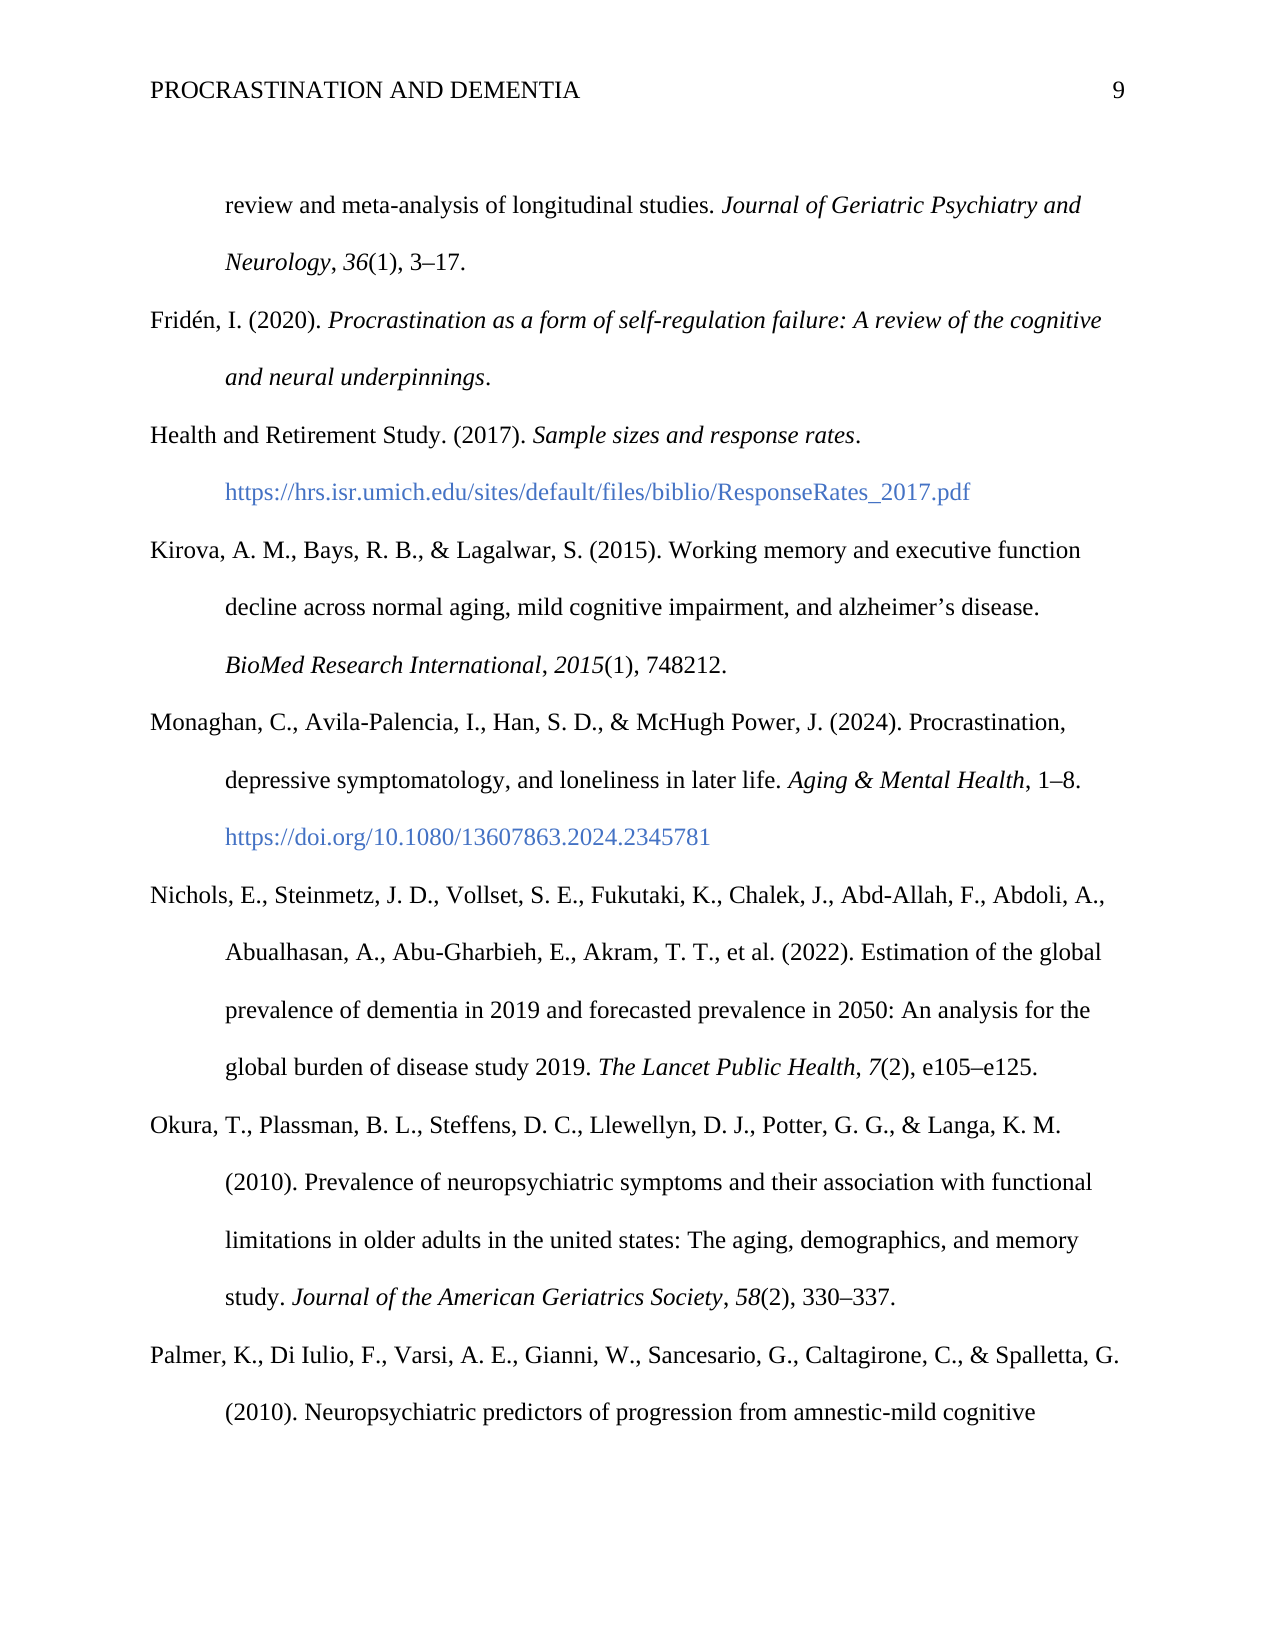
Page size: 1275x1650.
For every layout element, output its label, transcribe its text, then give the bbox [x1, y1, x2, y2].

text Health and Retirement Study. (2017). Sample sizes and response rates. https://hrs.isr.umich.edu/sites/default/files/biblio/ResponseRates_2017.pdf [150, 420, 1125, 506]
text Monaghan, C., Avila-Palencia, I., Han, S. D., & McHugh Power, J. (2024). Procrastination, depressive symptomatology, and loneliness in later life. Aging & Mental Health, 1–8. https://doi.org/10.1080/13607863.2024.2345781 [150, 707, 1125, 851]
text Fridén, I. (2020). Procrastination as a form of self-regulation failure: A review of the cognitive and neural underpinnings. [150, 305, 1125, 391]
text Nichols, E., Steinmetz, J. D., Vollset, S. E., Fukutaki, K., Chalek, J., Abd-Allah, F., Abdoli, A., Abualhasan, A., Abu-Gharbieh, E., Akram, T. T., et al. (2022). Estimation of the global prevalence of dementia in 2019 and forecasted prevalence in 2050: An analysis for the global burden of disease study 2019. The Lancet Public Health, 7(2), e105–e125. [150, 880, 1125, 1081]
text Kirova, A. M., Bays, R. B., & Lagalwar, S. (2015). Working memory and executive function decline across normal aging, mild cognitive impairment, and alzheimer’s disease. BioMed Research International, 2015(1), 748212. [150, 535, 1125, 679]
text Okura, T., Plassman, B. L., Steffens, D. C., Llewellyn, D. J., Potter, G. G., & Langa, K. M. (2010). Prevalence of neuropsychiatric symptoms and their association with functional limitations in older adults in the united states: The aging, demographics, and memory study. Journal of the American Geriatrics Society, 58(2), 330–337. [150, 1110, 1125, 1311]
